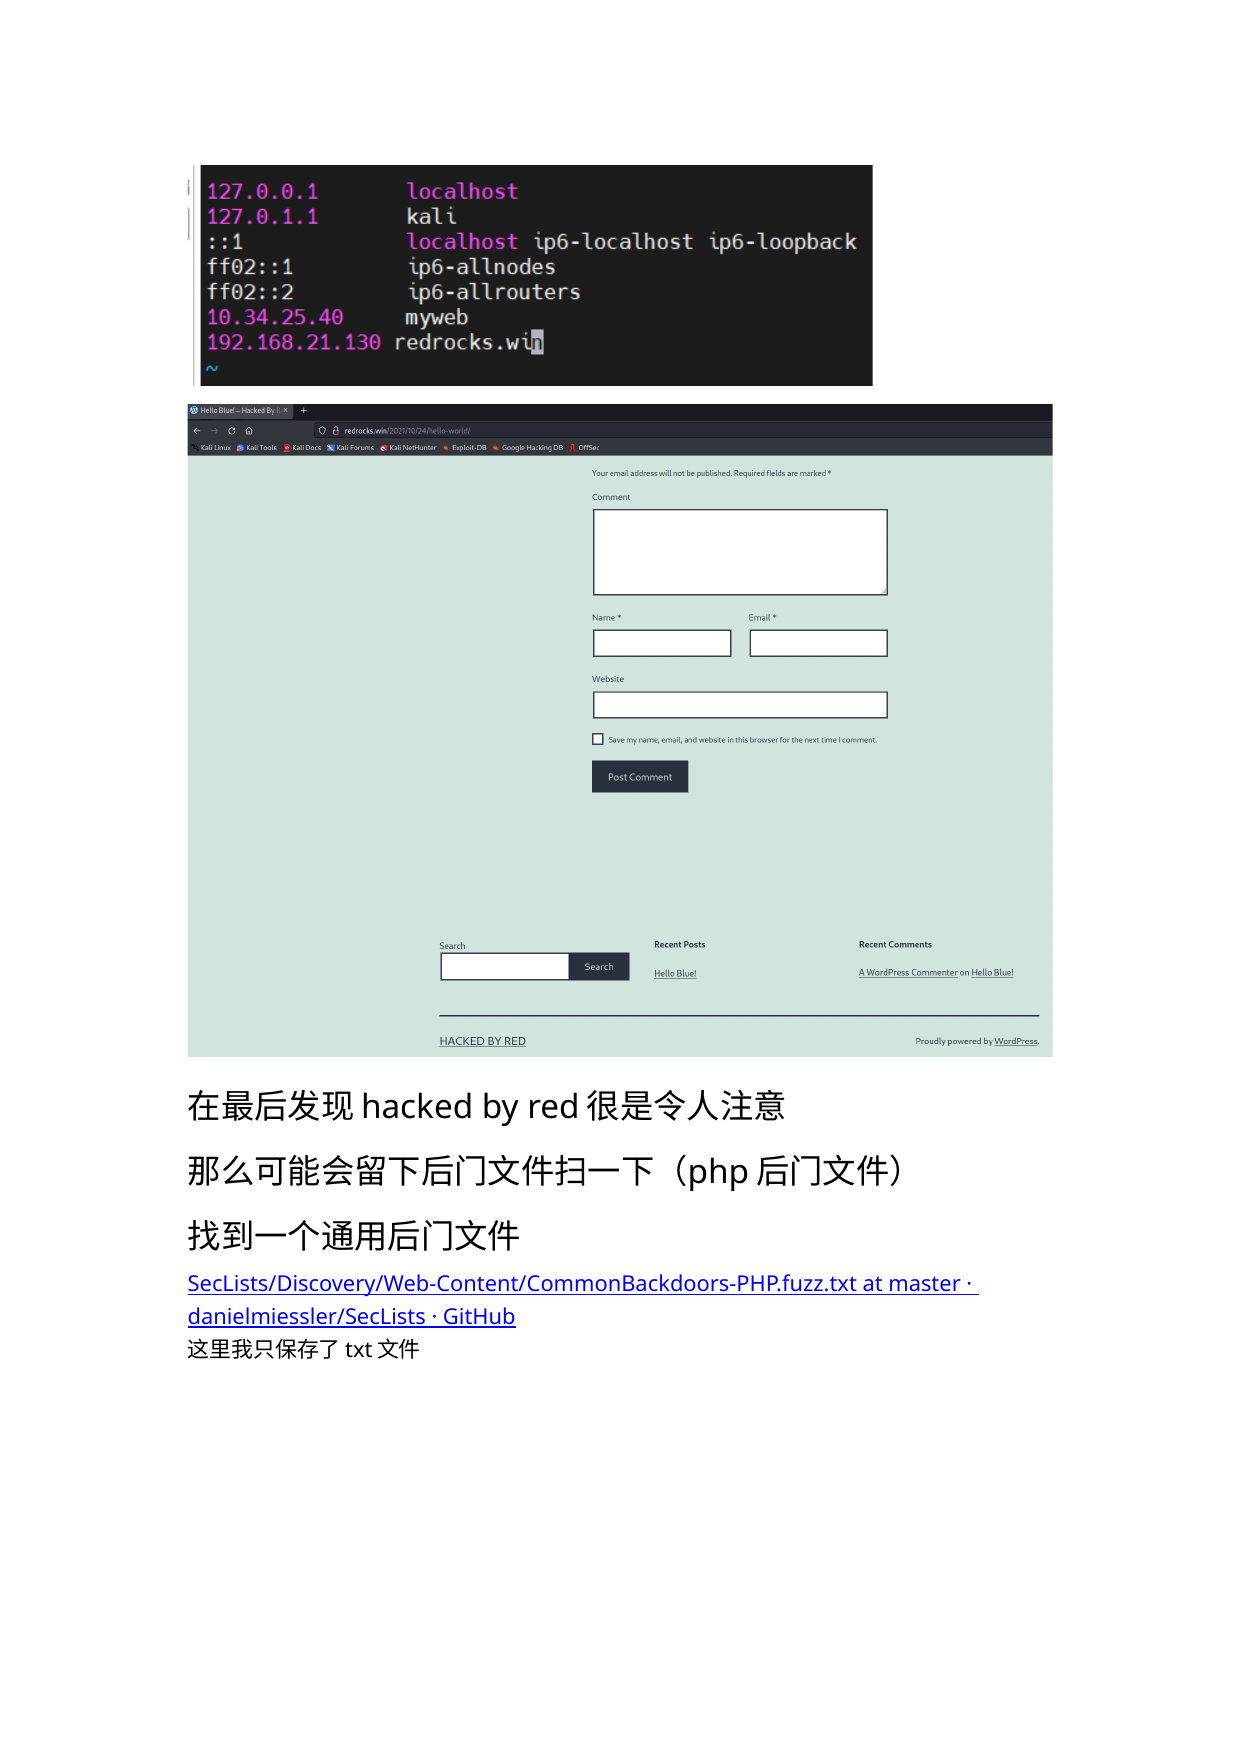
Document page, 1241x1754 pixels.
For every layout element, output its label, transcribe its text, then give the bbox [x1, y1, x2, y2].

text 这里我只保存了txt文件 [187, 1332, 1053, 1364]
text 那么可能会留下后门文件扫一下（php后门文件） [187, 1137, 1053, 1202]
picture [187, 404, 1053, 1057]
text SecLists/Discovery/Web-Content/CommonBackdoors-PHP.fuzz.txt at master · danielmiessler/SecLists · GitHub [187, 1267, 1053, 1332]
text 找到一个通用后门文件 [187, 1202, 1053, 1267]
picture [187, 165, 873, 386]
text 在最后发现hacked by red很是令人注意 [187, 1072, 1053, 1137]
